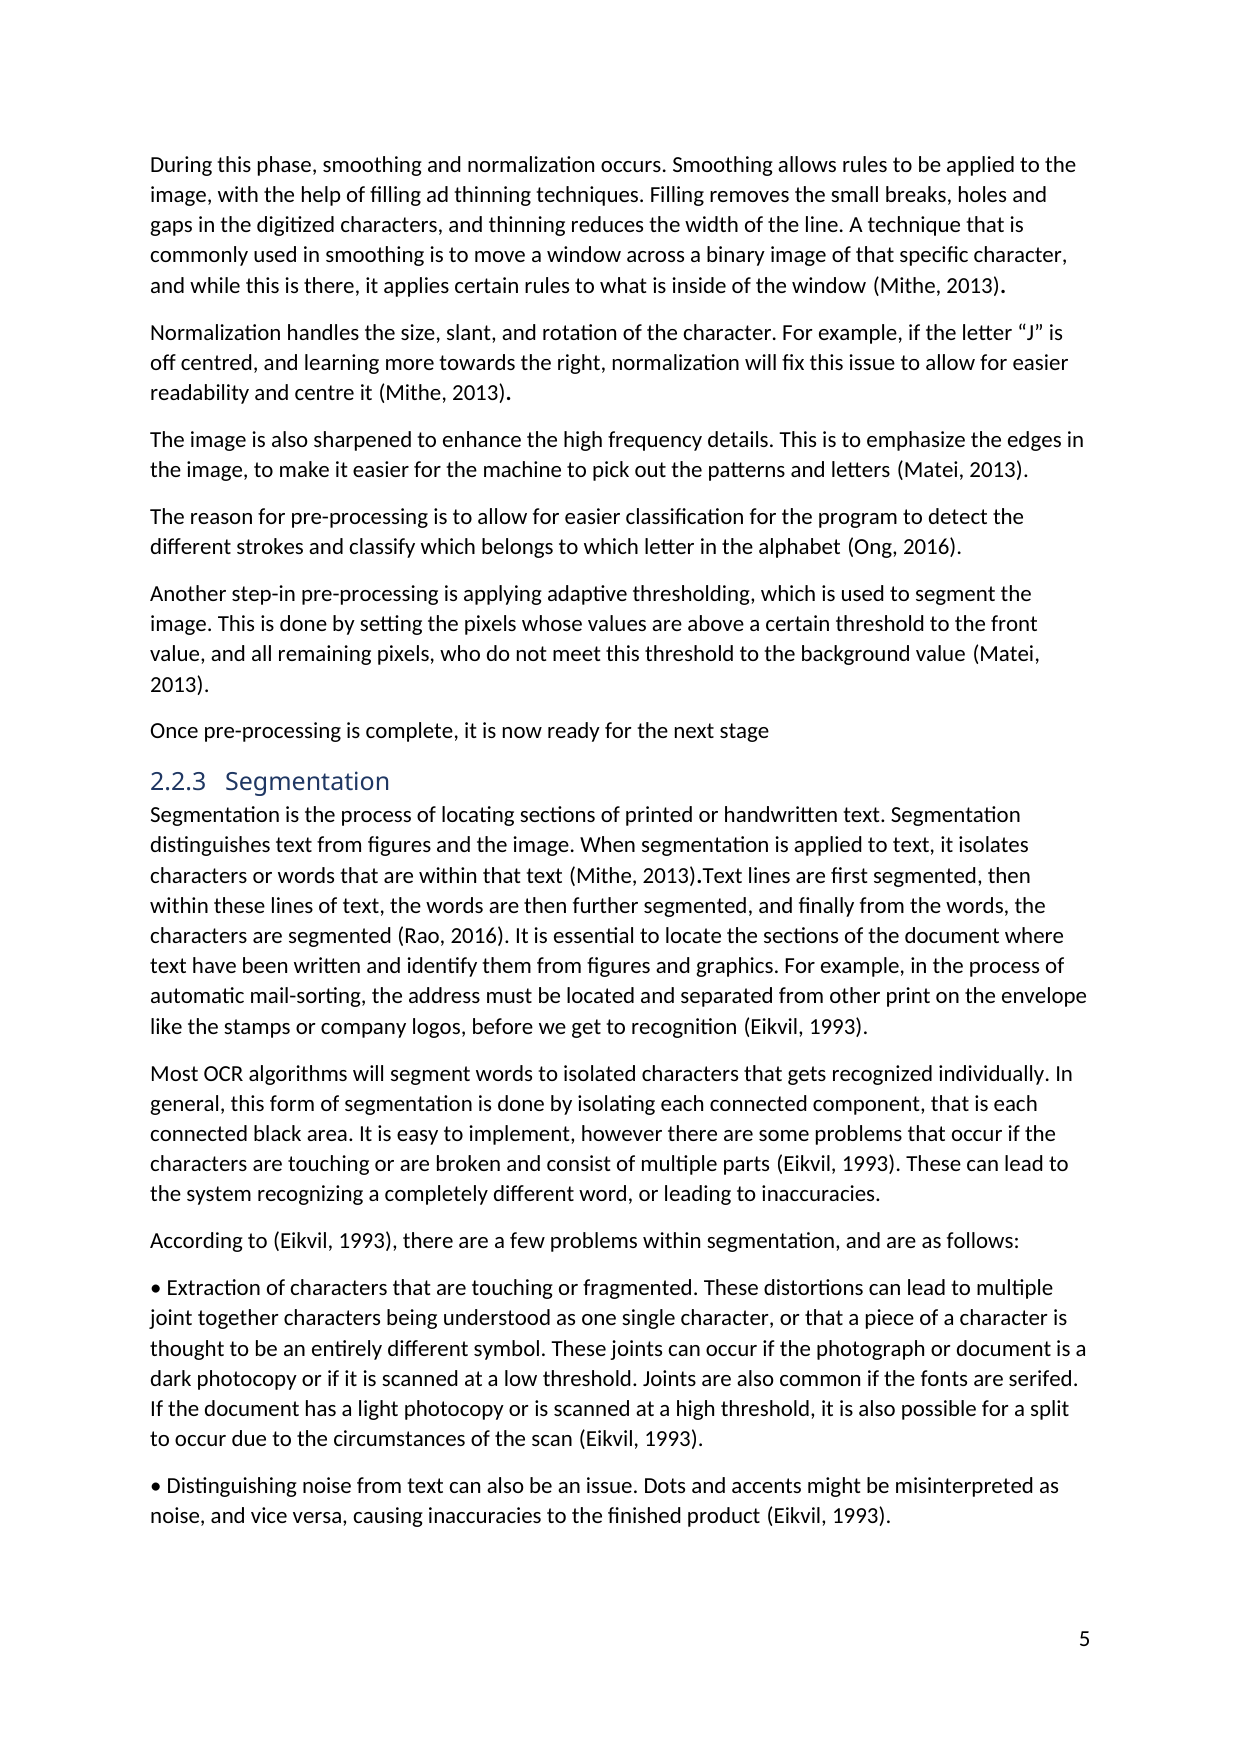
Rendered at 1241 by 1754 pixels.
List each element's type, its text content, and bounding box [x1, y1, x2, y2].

text Once pre-processing is complete, it is now ready for the next stage [150, 717, 1090, 745]
text The reason for pre-processing is to allow for easier classification for the program to detect the different strokes and classify which belongs to which letter in the alphabet . [150, 502, 1090, 560]
text During this phase, smoothing and normalization occurs. Smoothing allows rules to be applied to the image, with the help of filling ad thinning techniques. Filling removes the small breaks, holes and gaps in the digitized characters, and thinning reduces the width of the line. A technique that is commonly used in smoothing is to move a window across a binary image of that specific character, and while this is there, it applies certain rules to what is inside of the window. [150, 150, 1090, 299]
text According to , there are a few problems within segmentation, and are as follows: [150, 1226, 1090, 1254]
text The image is also sharpened to enhance the high frequency details. This is to emphasize the edges in the image, to make it easier for the machine to pick out the patterns and letters . [150, 425, 1090, 483]
text Normalization handles the size, slant, and rotation of the character. For example, if the letter “J” is off centred, and learning more towards the right, normalization will fix this issue to allow for easier readability and centre it. [150, 318, 1090, 406]
text Another step-in pre-processing is applying adaptive thresholding, which is used to segment the image. This is done by setting the pixels whose values are above a certain threshold to the front value, and all remaining pixels, who do not meet this threshold to the background value . [150, 579, 1090, 698]
text • Distinguishing noise from text can also be an issue. Dots and accents might be misinterpreted as noise, and vice versa, causing inaccuracies to the finished product . [150, 1471, 1090, 1529]
text • Extraction of characters that are touching or fragmented. These distortions can lead to multiple joint together characters being understood as one single character, or that a piece of a character is thought to be an entirely different symbol. These joints can occur if the photograph or document is a dark photocopy or if it is scanned at a low threshold. Joints are also common if the fonts are serifed. If the document has a light photocopy or is scanned at a high threshold, it is also possible for a split to occur due to the circumstances of the scan . [150, 1273, 1090, 1452]
text Most OCR algorithms will segment words to isolated characters that gets recognized individually. In general, this form of segmentation is done by isolating each connected component, that is each connected black area. It is easy to implement, however there are some problems that occur if the characters are touching or are broken and consist of multiple parts . These can lead to the system recognizing a completely different word, or leading to inaccuracies. [150, 1059, 1090, 1207]
text Segmentation is the process of locating sections of printed or handwritten text. Segmentation distinguishes text from figures and the image. When segmentation is applied to text, it isolates characters or words that are within that text.Text lines are first segmented, then within these lines of text, the words are then further segmented, and finally from the words, the characters are segmented. It is essential to locate the sections of the document where text have been written and identify them from figures and graphics. For example, in the process of automatic mail-sorting, the address must be located and separated from other print on the envelope like the stamps or company logos, before we get to recognition . [150, 800, 1090, 1040]
subtitle Segmentation [150, 763, 1090, 798]
